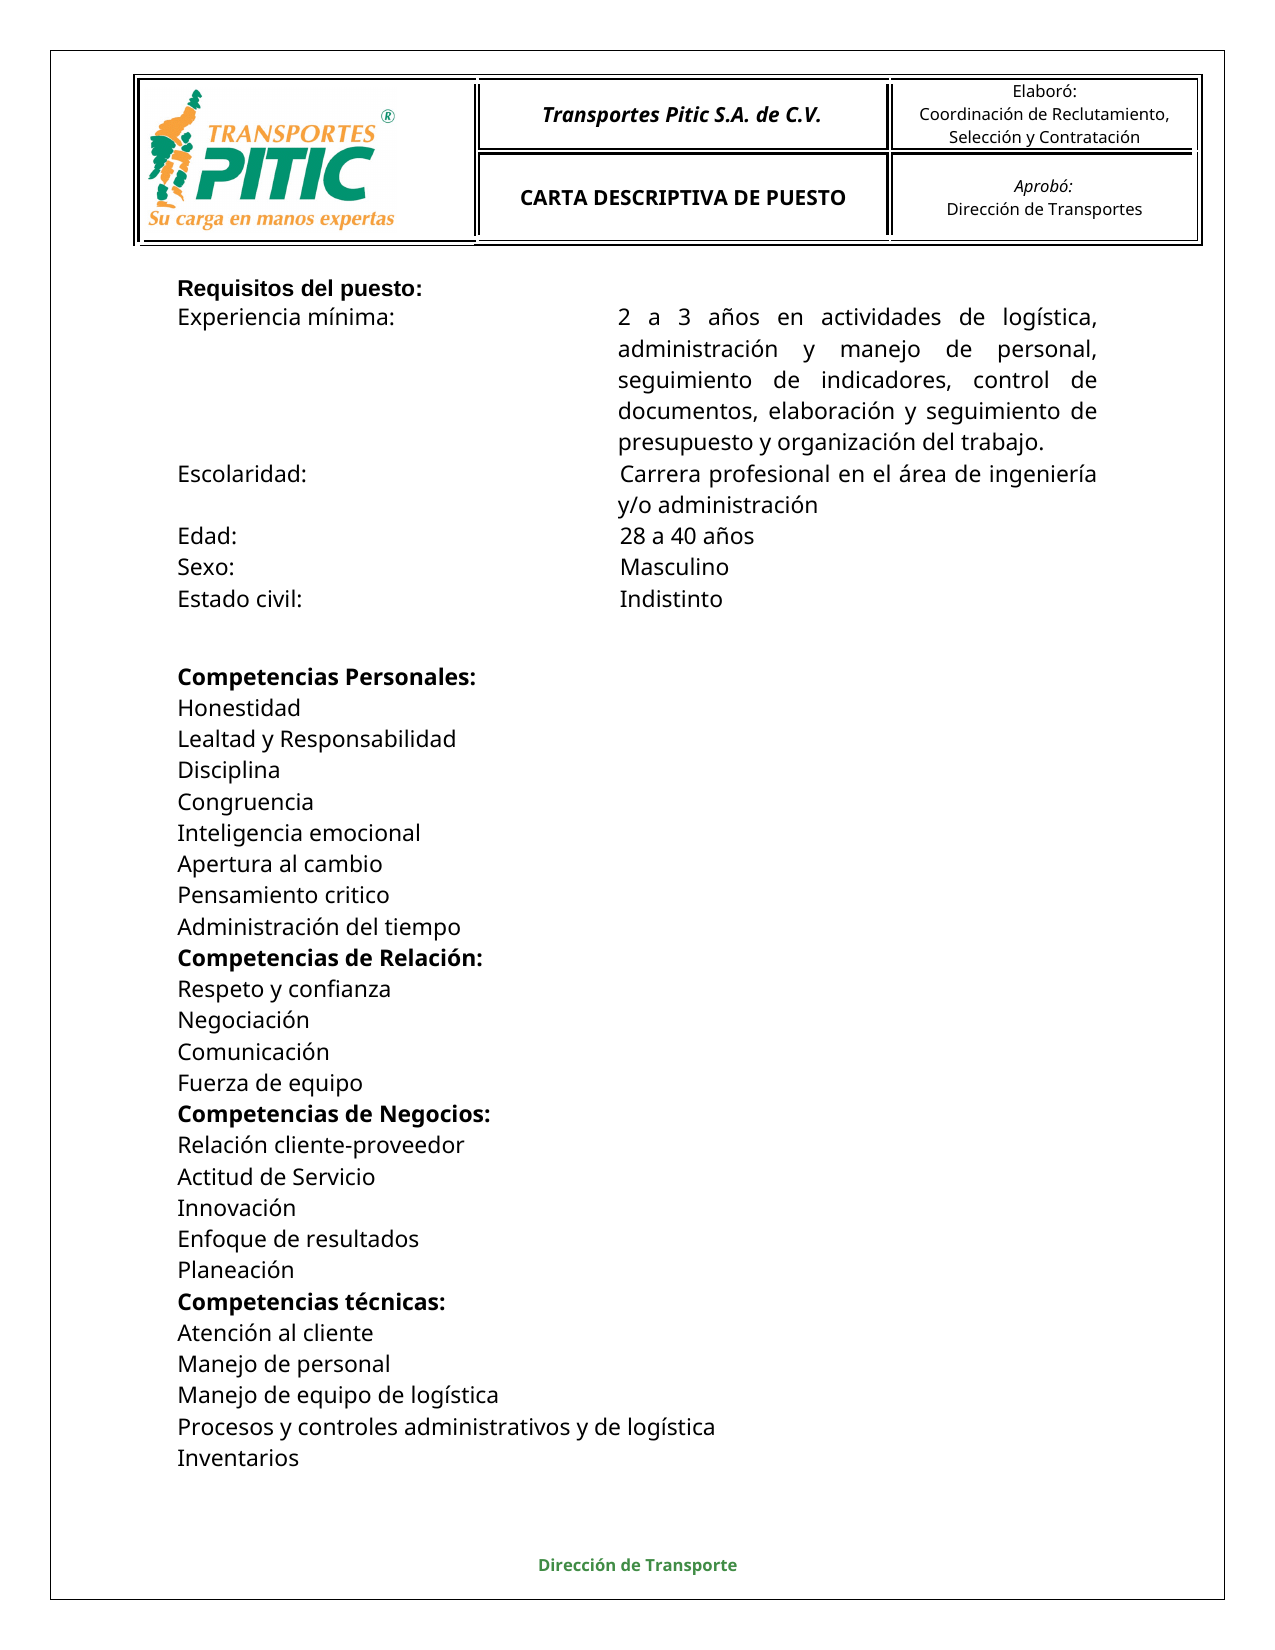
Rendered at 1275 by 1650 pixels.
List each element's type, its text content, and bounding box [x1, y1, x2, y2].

text Competencias de Relación: [177, 942, 1098, 973]
text Comunicación [177, 1036, 1098, 1067]
text Congruencia [177, 786, 1098, 817]
text Estado civil: Indistinto [177, 582, 1098, 614]
text Inventarios [177, 1442, 1098, 1473]
text Edad: 28 a 40 años [177, 520, 1098, 551]
text Administración del tiempo [177, 911, 1098, 942]
text Pensamiento critico [177, 879, 1098, 911]
text Escolaridad: Carrera profesional en el área de ingeniería y/o administración [177, 457, 1098, 520]
text Respeto y confianza [177, 973, 1098, 1004]
text Lealtad y Responsabilidad [177, 723, 1098, 754]
subtitle Requisitos del puesto: [177, 275, 1098, 301]
text Negociación [177, 1004, 1098, 1036]
text Apertura al cambio [177, 848, 1098, 879]
text Procesos y controles administrativos y de logística [177, 1411, 1098, 1442]
text Relación cliente-proveedor [177, 1129, 1098, 1161]
text Inteligencia emocional [177, 817, 1098, 848]
text Actitud de Servicio [177, 1161, 1098, 1192]
text Manejo de personal [177, 1348, 1098, 1379]
text Competencias técnicas: [177, 1286, 1098, 1317]
text Fuerza de equipo [177, 1067, 1098, 1098]
text Honestidad [177, 692, 1098, 723]
subtitle Experiencia mínima: 2 a 3 años en actividades de logística, administración y manejo de personal, seguimiento de indicadores, control de documentos, elaboración y seguimiento de presupuesto y organización del trabajo. [177, 301, 1098, 457]
text Planeación [177, 1254, 1098, 1286]
text Competencias de Negocios: [177, 1098, 1098, 1129]
text Enfoque de resultados [177, 1223, 1098, 1254]
text Disciplina [177, 754, 1098, 786]
text Competencias Personales: [177, 661, 1098, 692]
text Sexo: Masculino [177, 551, 1098, 582]
text Innovación [177, 1192, 1098, 1223]
text Atención al cliente [177, 1317, 1098, 1348]
picture [143, 87, 397, 233]
text Manejo de equipo de logística [177, 1379, 1098, 1411]
